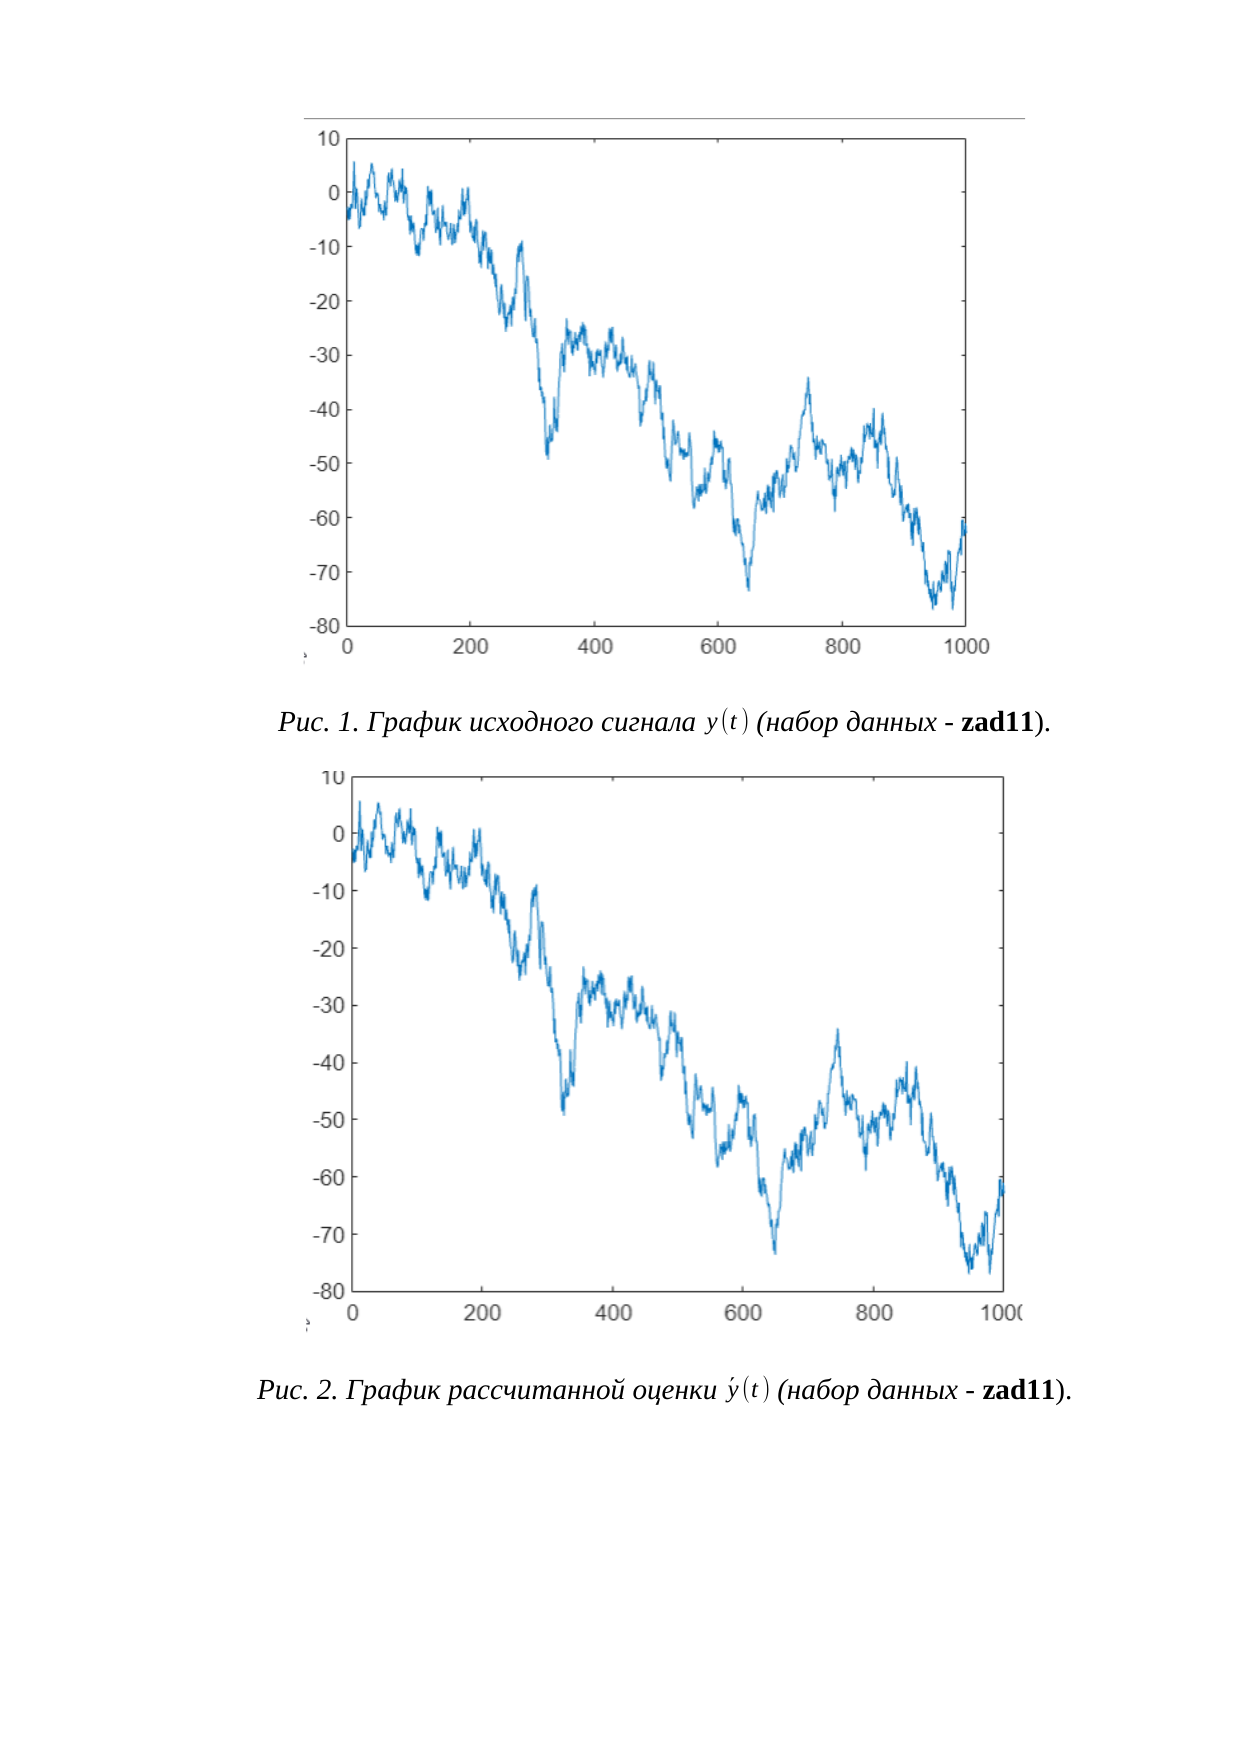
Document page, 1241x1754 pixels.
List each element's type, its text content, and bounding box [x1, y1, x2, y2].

picture [303, 118, 1026, 674]
text Рис. 2. График рассчитанной оценки (набор данных - zad11). [177, 1372, 1152, 1405]
text Рис. 1. График исходного сигнала (набор данных - zad11). [177, 704, 1152, 738]
picture [306, 771, 1023, 1342]
